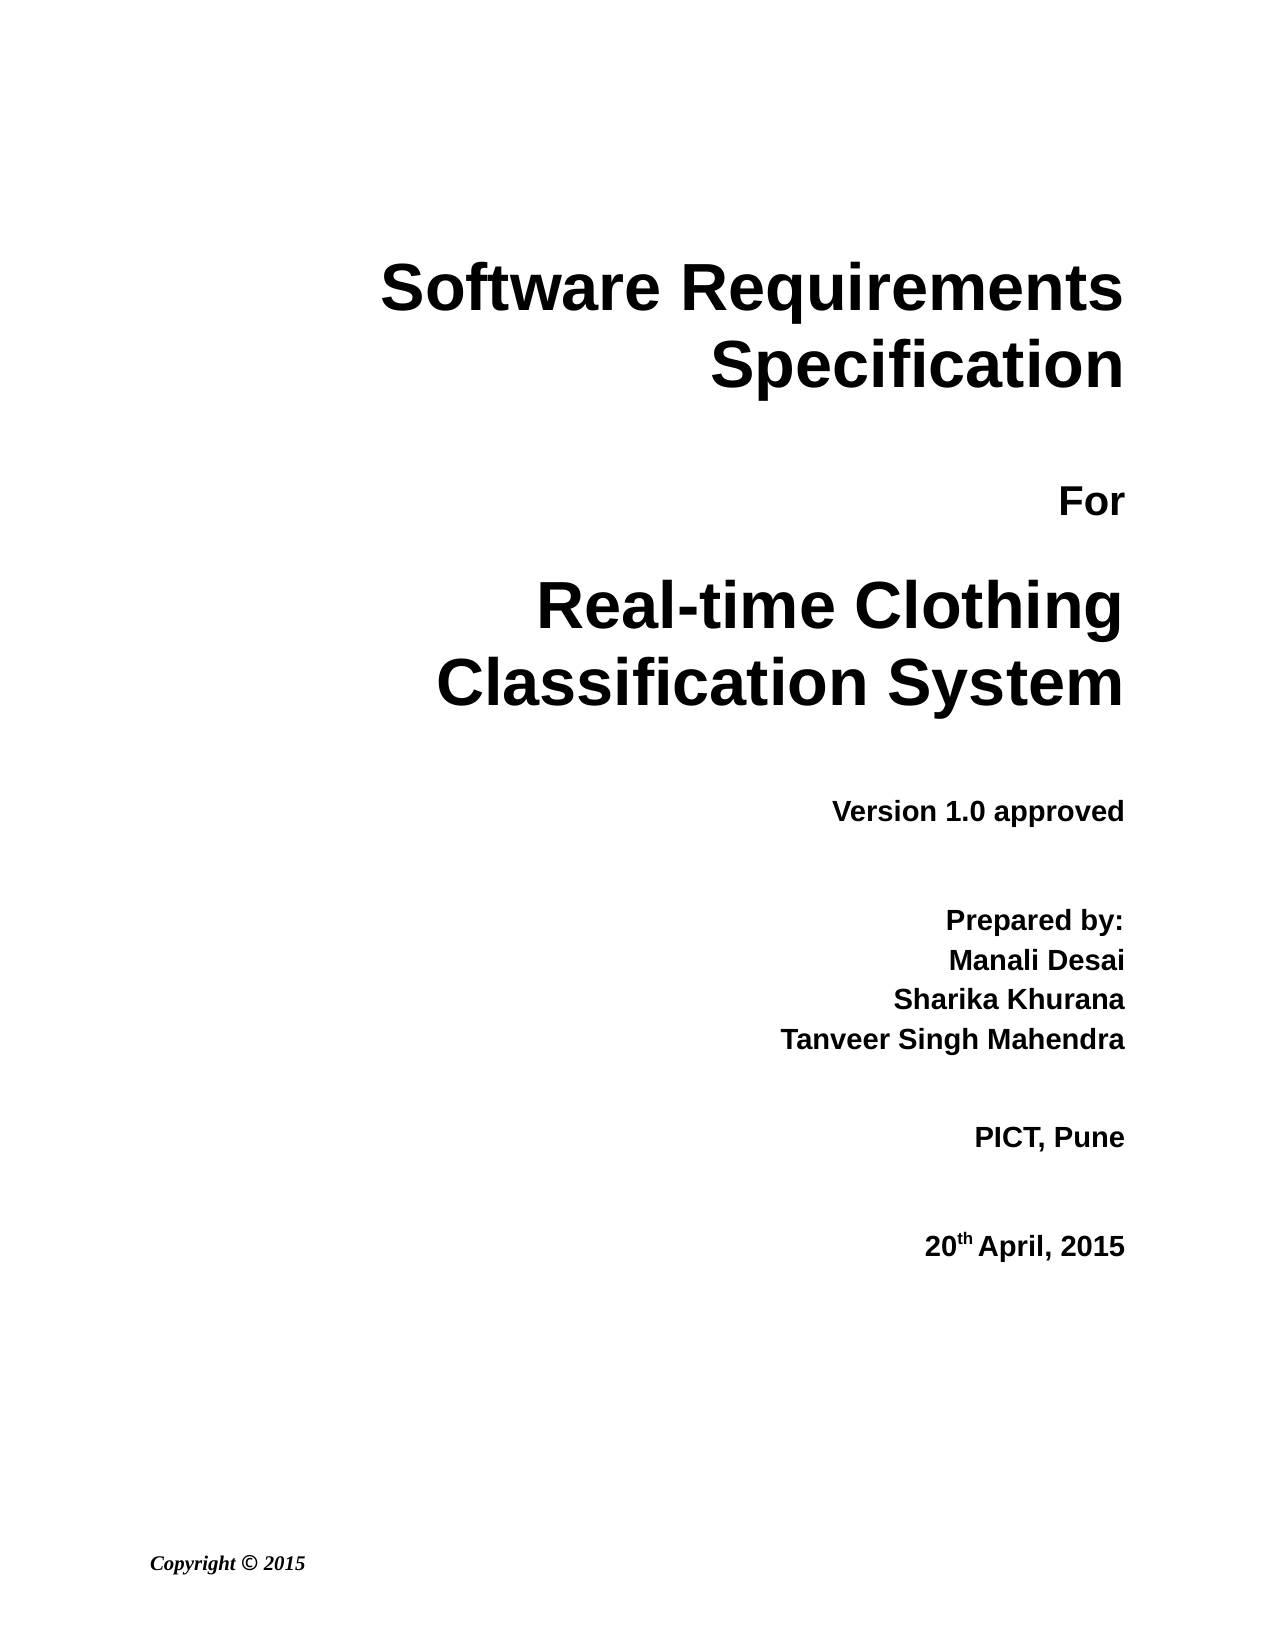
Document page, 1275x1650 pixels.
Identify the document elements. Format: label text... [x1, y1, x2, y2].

title For [150, 476, 1125, 524]
text Sharika Khurana [150, 982, 1125, 1016]
title Software Requirements Specification [150, 248, 1125, 401]
text Tanveer Singh Mahendra [150, 1022, 1125, 1056]
text PICT, Pune [150, 1120, 1125, 1154]
title Real-time Clothing Classification System [150, 566, 1125, 719]
text Version 1.0 approved [150, 794, 1125, 828]
text Manali Desai [225, 942, 1125, 976]
text Prepared by: [225, 903, 1125, 936]
text 20th April, 2015 [150, 1229, 1125, 1262]
